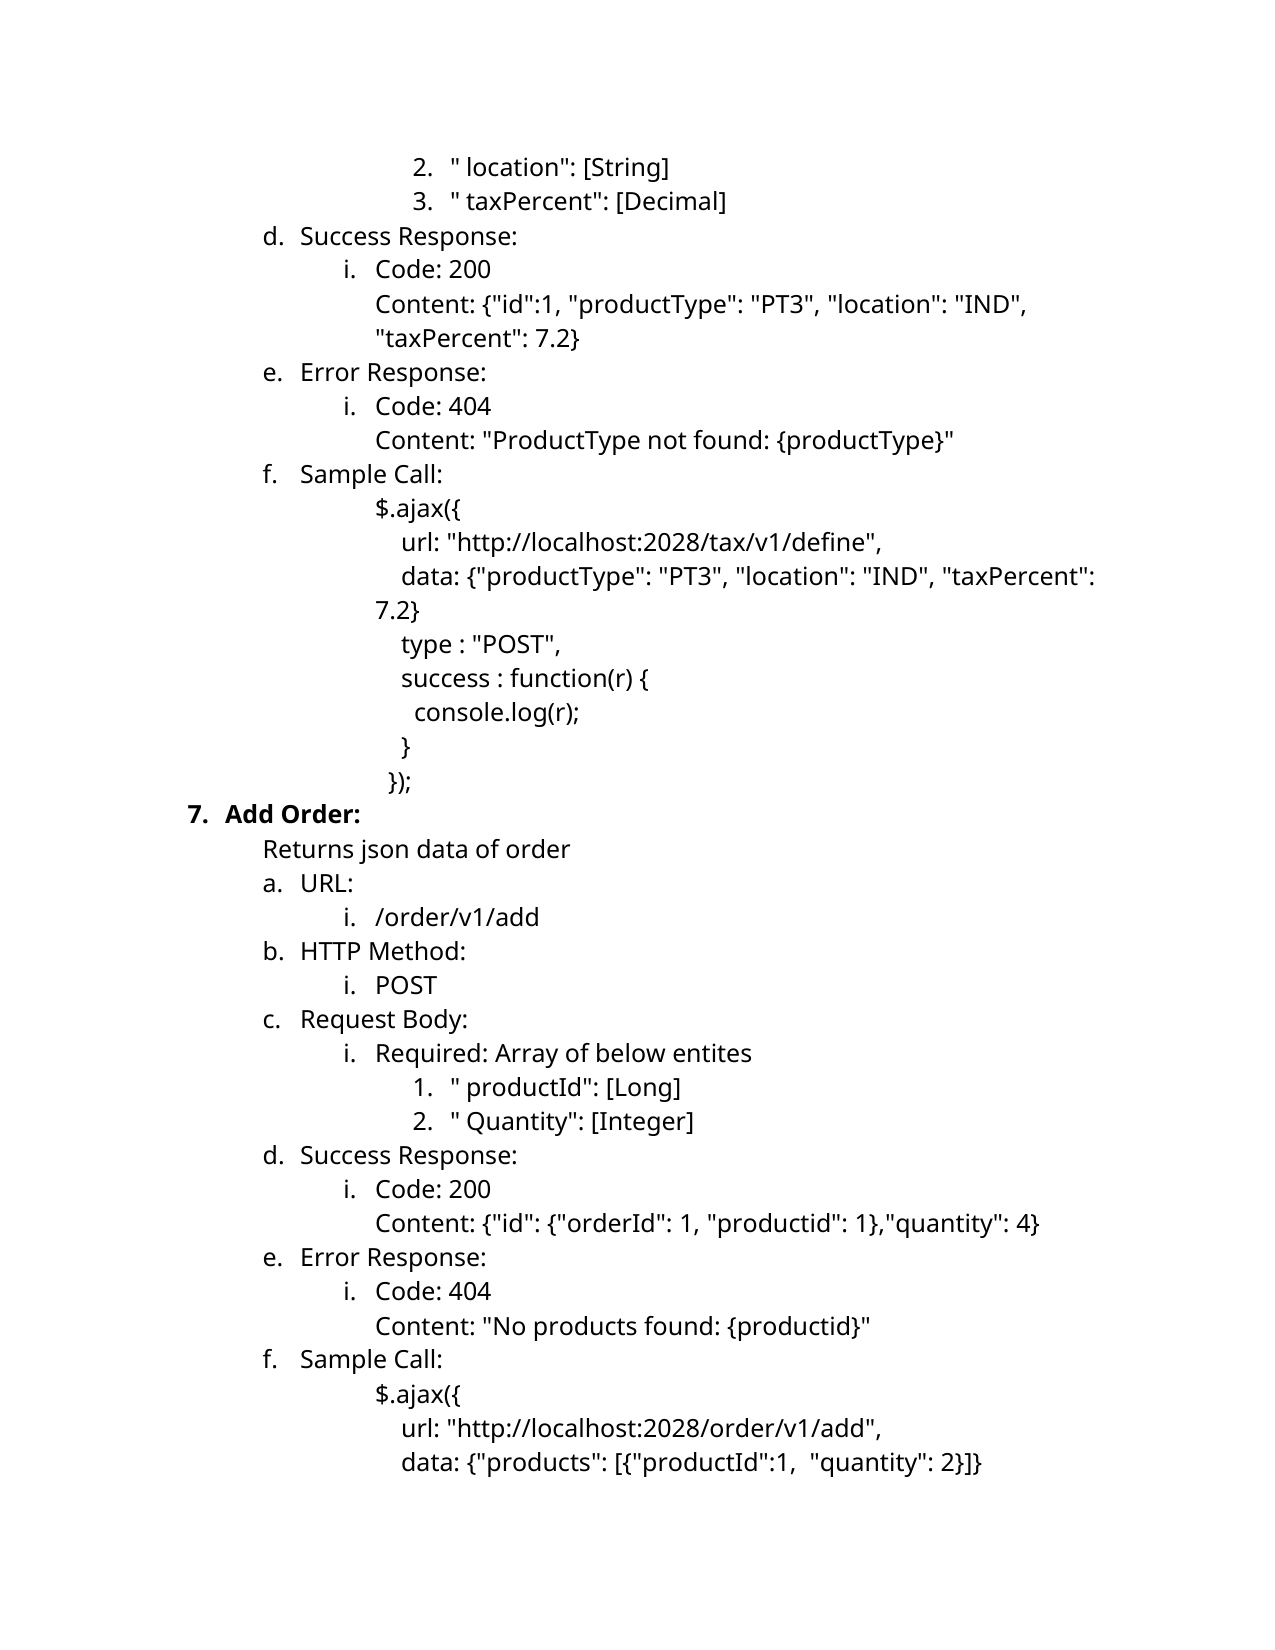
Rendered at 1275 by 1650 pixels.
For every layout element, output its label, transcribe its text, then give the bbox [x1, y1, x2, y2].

list } [375, 729, 1125, 763]
list POST [356, 967, 1125, 1002]
list Required: Array of below entites [356, 1036, 1125, 1070]
list data: {"products": [{"productId":1, "quantity": 2}]} [375, 1444, 1125, 1478]
list Add Order: [187, 797, 1125, 831]
list Success Response: [262, 1138, 1125, 1172]
list Content: {"id":1, "productType": "PT3", "location": "IND", "taxPercent": 7.2} [375, 286, 1125, 354]
list URL: [262, 865, 1125, 899]
list Code: 404 [356, 388, 1125, 422]
list Sample Call: [262, 1342, 1125, 1376]
list Code: 200 [356, 1172, 1125, 1206]
list $.ajax({ [375, 491, 1125, 525]
list Code: 200 [356, 252, 1125, 286]
list Error Response: [262, 1240, 1125, 1274]
list " location": [String] [412, 150, 1125, 184]
list " Quantity": [Integer] [412, 1104, 1125, 1138]
list Content: "ProductType not found: {productType}" [375, 422, 1125, 457]
list Content: "No products found: {productid}" [375, 1308, 1125, 1342]
list " productId": [Long] [412, 1070, 1125, 1104]
list Code: 404 [356, 1274, 1125, 1308]
list url: "http://localhost:2028/tax/v1/define", [375, 525, 1125, 559]
list Error Response: [262, 354, 1125, 388]
list Success Response: [262, 218, 1125, 252]
list url: "http://localhost:2028/order/v1/add", [375, 1410, 1125, 1444]
list $.ajax({ [375, 1376, 1125, 1410]
list Content: {"id": {"orderId": 1, "productid": 1},"quantity": 4} [375, 1206, 1125, 1240]
list HTTP Method: [262, 933, 1125, 967]
list /order/v1/add [356, 899, 1125, 933]
list Sample Call: [262, 457, 1125, 491]
list data: {"productType": "PT3", "location": "IND", "taxPercent": 7.2} [375, 559, 1125, 627]
list Request Body: [262, 1002, 1125, 1036]
list }); [375, 763, 1125, 797]
list console.log(r); [375, 695, 1125, 729]
list type : "POST", [375, 627, 1125, 661]
list " taxPercent": [Decimal] [412, 184, 1125, 218]
list success : function(r) { [375, 661, 1125, 695]
text Returns json data of order [187, 831, 1125, 865]
